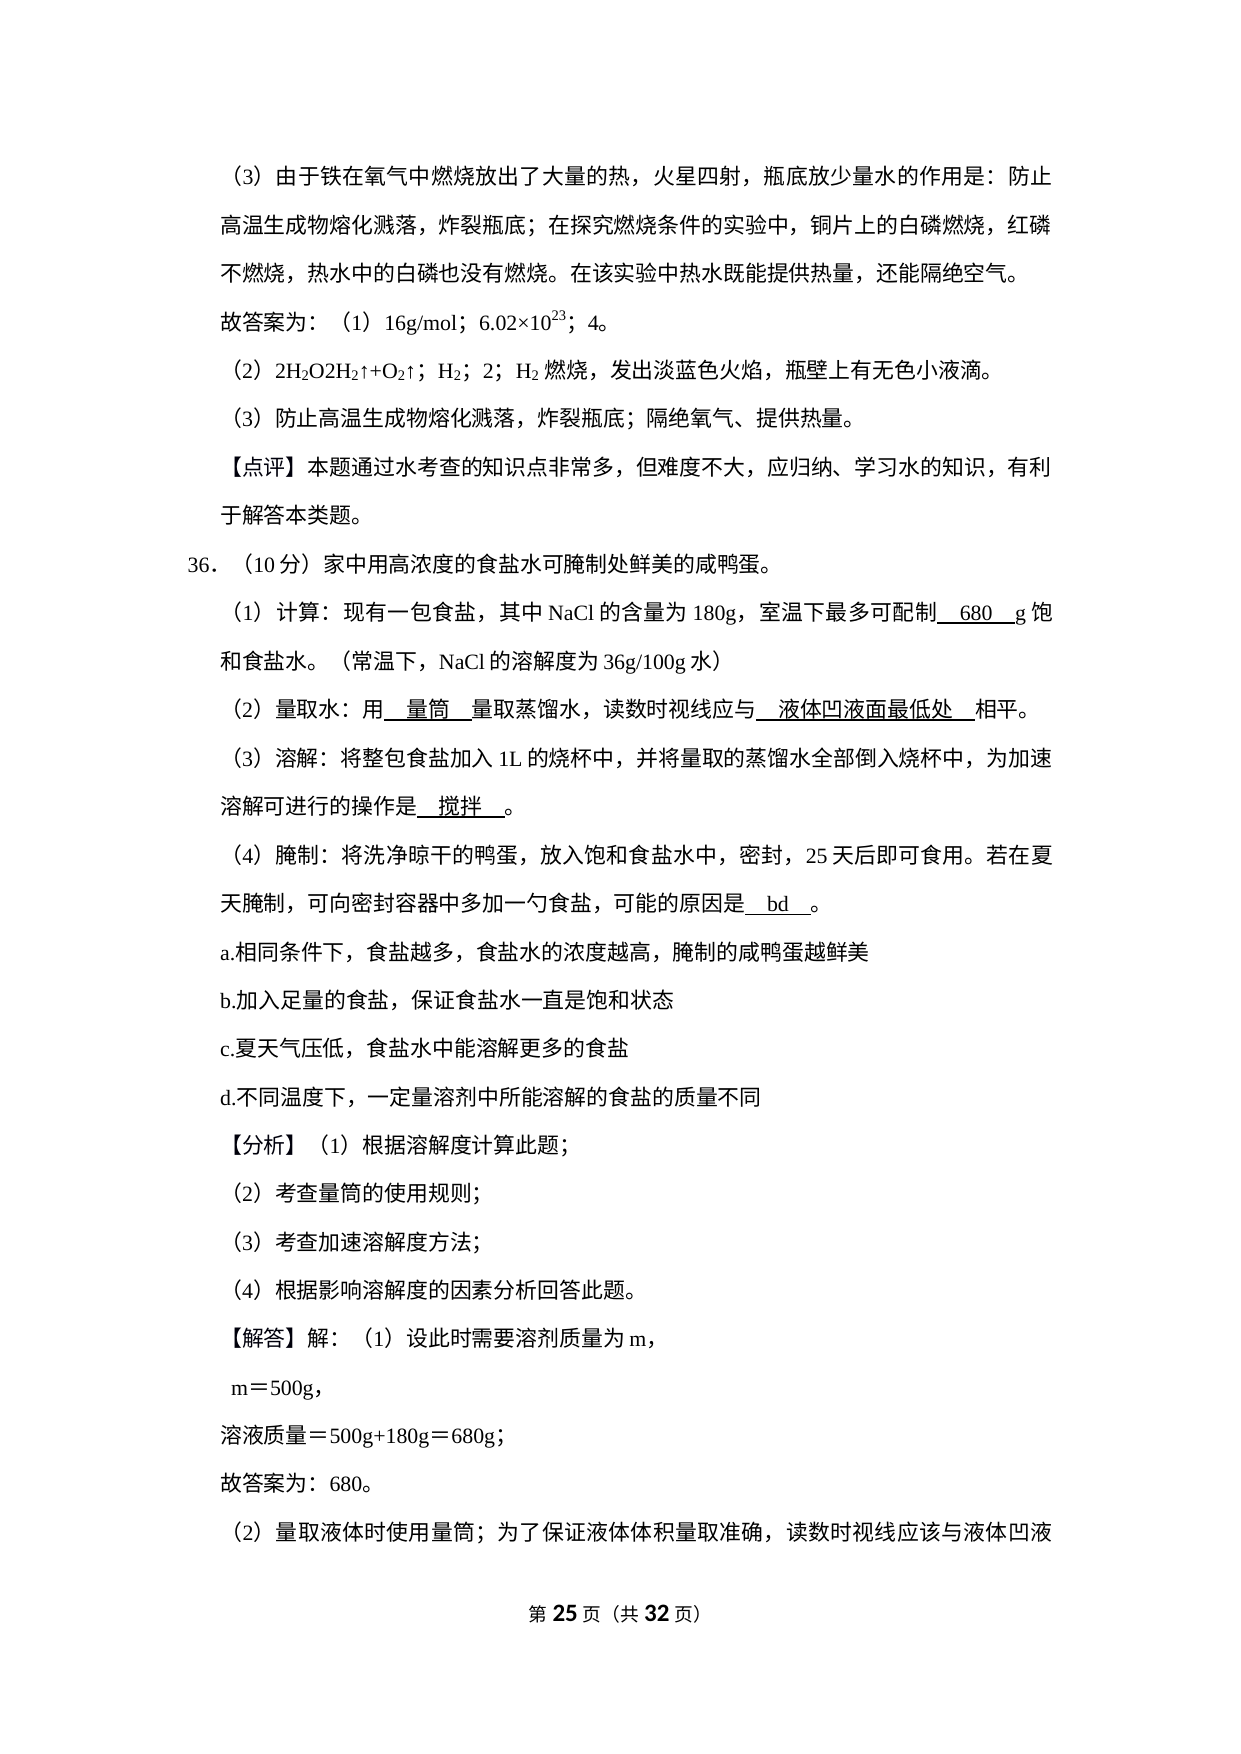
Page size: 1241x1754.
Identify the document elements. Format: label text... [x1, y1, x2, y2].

text （2）2H2O2H2↑+O2↑；H2；2；H2 燃烧，发出淡蓝色火焰，瓶壁上有无色小液滴。 [220, 353, 1053, 385]
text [220, 1514, 1053, 1547]
text （4）根据影响溶解度的因素分析回答此题。 [220, 1273, 1053, 1305]
text m＝500g， [220, 1369, 1053, 1402]
text a.相同条件下，食盐越多，食盐水的浓度越高，腌制的咸鸭蛋越鲜美 [220, 934, 1053, 967]
text d.不同温度下，一定量溶剂中所能溶解的食盐的质量不同 [220, 1079, 1053, 1112]
text 溶液质量＝500g+180g＝680g； [220, 1418, 1053, 1450]
text 36．（10分）家中用高浓度的食盐水可腌制处鲜美的咸鸭蛋。 [187, 546, 1053, 579]
text （3）防止高温生成物熔化溅落，炸裂瓶底；隔绝氧气、提供热量。 [220, 401, 1053, 433]
text （2）量取水：用 量筒 量取蒸馏水，读数时视线应与 液体凹液面最低处 相平。 [220, 692, 1053, 724]
text （3）溶解：将整包食盐加入1L的烧杯中，并将量取的蒸馏水全部倒入烧杯中，为加速溶解可进行的操作是 搅拌 。 [220, 740, 1053, 821]
text 【解答】解：（1）设此时需要溶剂质量为m， [220, 1321, 1053, 1353]
text b.加入足量的食盐，保证食盐水一直是饱和状态 [220, 983, 1053, 1015]
text 【点评】本题通过水考查的知识点非常多，但难度不大，应归纳、学习水的知识，有利于解答本类题。 [220, 449, 1053, 531]
text 故答案为：（1）16g/mol；6.02×1023；4。 [220, 304, 1053, 337]
text （1）计算：现有一包食盐，其中NaCl的含量为180g，室温下最多可配制 680 g饱和食盐水。（常温下，NaCl的溶解度为36g/100g水） [220, 595, 1053, 676]
text （4）腌制：将洗净晾干的鸭蛋，放入饱和食盐水中，密封，25天后即可食用。若在夏天腌制，可向密封容器中多加一勺食盐，可能的原因是 bd 。 [220, 837, 1053, 918]
text 故答案为：680。 [220, 1466, 1053, 1498]
text （3）由于铁在氧气中燃烧放出了大量的热，火星四射，瓶底放少量水的作用是：防止高温生成物熔化溅落，炸裂瓶底；在探究燃烧条件的实验中，铜片上的白磷燃烧，红磷不燃烧，热水中的白磷也没有燃烧。在该实验中热水既能提供热量，还能隔绝空气。 [220, 158, 1053, 288]
text （3）考查加速溶解度方法； [220, 1224, 1053, 1257]
text （2）考查量筒的使用规则； [220, 1176, 1053, 1208]
text c.夏天气压低，食盐水中能溶解更多的食盐 [220, 1031, 1053, 1063]
text 【分析】（1）根据溶解度计算此题； [220, 1128, 1053, 1160]
